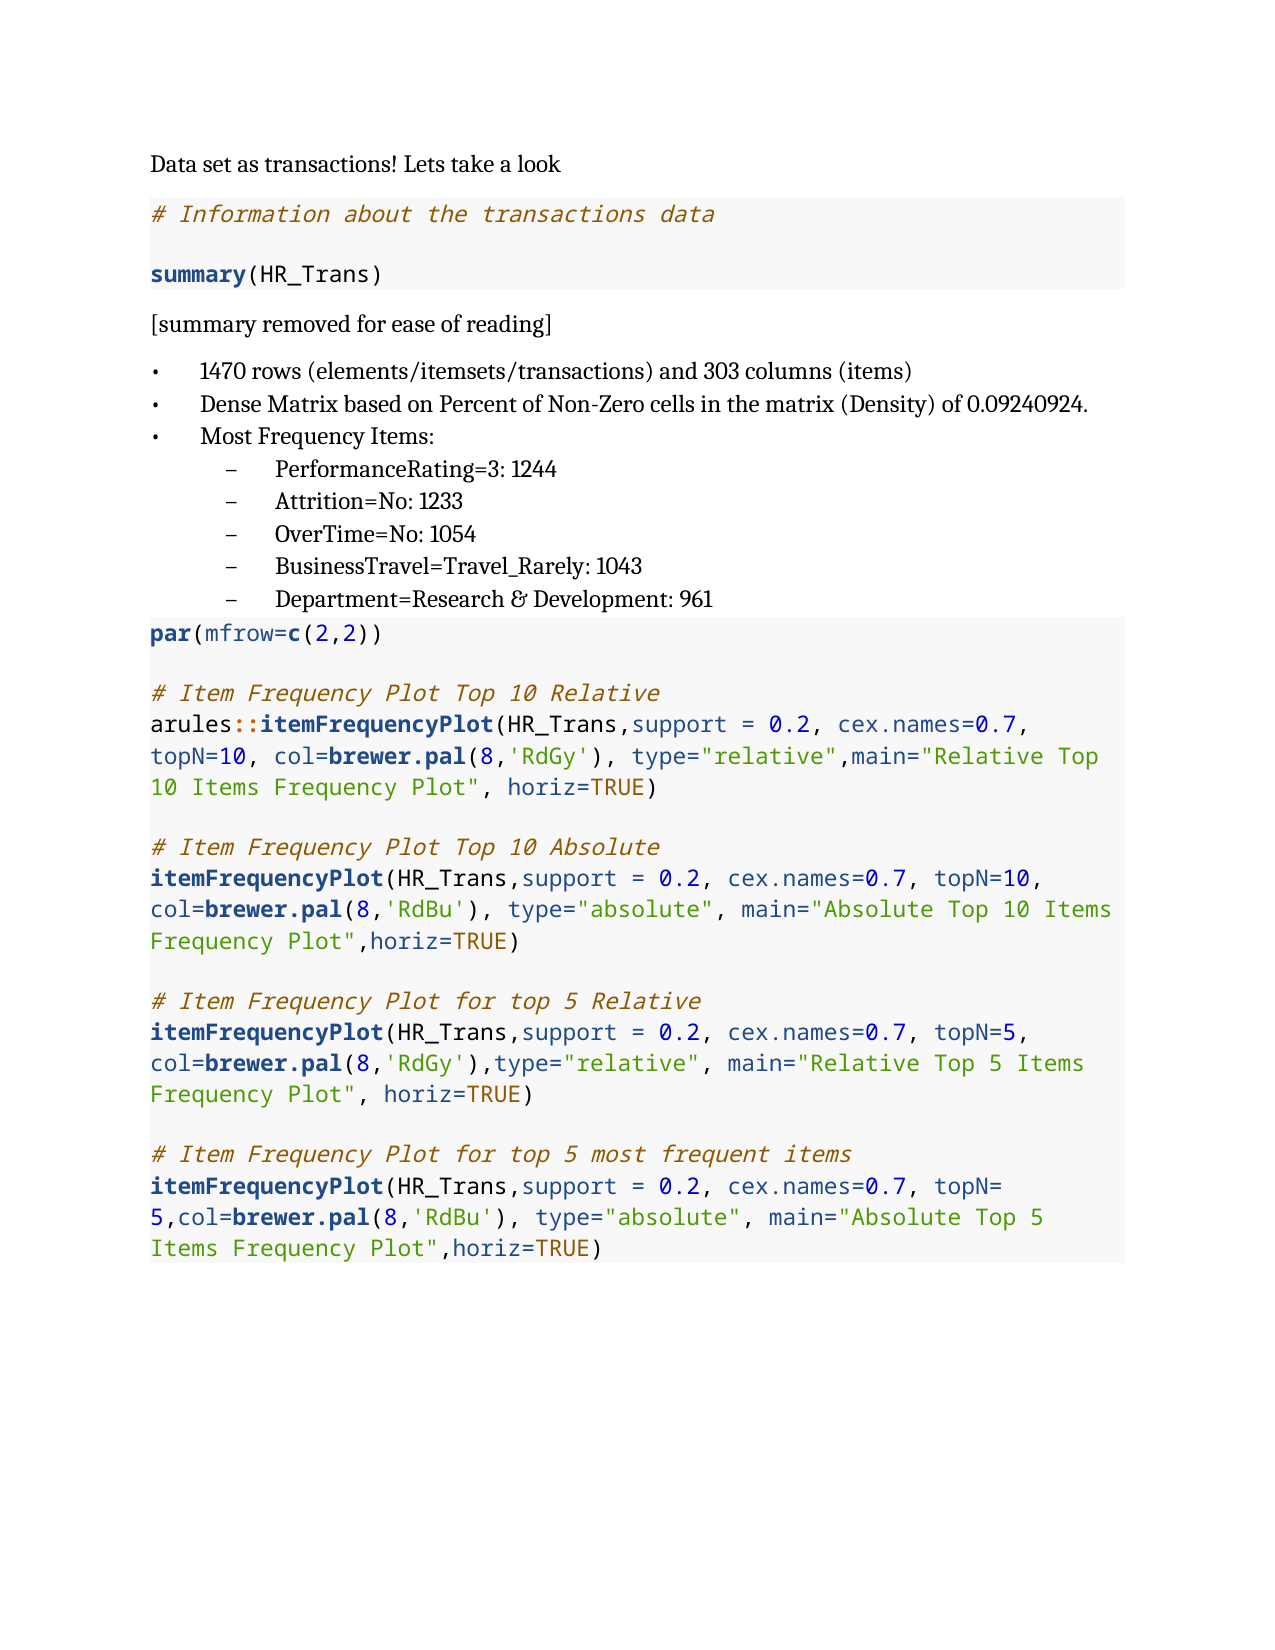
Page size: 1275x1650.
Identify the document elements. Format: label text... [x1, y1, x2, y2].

list Department=Research & Development: 961 [225, 584, 1125, 613]
text [summary removed for ease of reading] [150, 309, 1125, 338]
list PerformanceRating=3: 1244 [225, 454, 1125, 483]
list Dense Matrix based on Percent of Non-Zero cells in the matrix (Density) of 0.09240924. [150, 389, 1125, 418]
list BusinessTravel=Travel_Rarely: 1043 [225, 552, 1125, 581]
list Most Frequency Items: [150, 422, 1125, 451]
list 1470 rows (elements/itemsets/transactions) and 303 columns (items) [150, 357, 1125, 386]
list OverTime=No: 1054 [225, 519, 1125, 548]
list Attrition=No: 1233 [225, 487, 1125, 516]
text # Information about the transactions data summary(HR_Trans) [150, 197, 1125, 289]
text par(mfrow=c(2,2)) # Item Frequency Plot Top 10 Relative arules::itemFrequencyPlot(HR_Trans,support = 0.2, cex.names=0.7, topN=10, col=brewer.pal(8,'RdGy'), type="relative",main="Relative Top 10 Items Frequency Plot", horiz=TRUE) # Item Frequency Plot Top 10 Absolute itemFrequencyPlot(HR_Trans,support = 0.2, cex.names=0.7, topN=10, col=brewer.pal(8,'RdBu'), type="absolute", main="Absolute Top 10 Items Frequency Plot",horiz=TRUE) # Item Frequency Plot for top 5 Relative itemFrequencyPlot(HR_Trans,support = 0.2, cex.names=0.7, topN=5, col=brewer.pal(8,'RdGy'),type="relative", main="Relative Top 5 Items Frequency Plot", horiz=TRUE) # Item Frequency Plot for top 5 most frequent items itemFrequencyPlot(HR_Trans,support = 0.2, cex.names=0.7, topN= 5,col=brewer.pal(8,'RdBu'), type="absolute", main="Absolute Top 5 Items Frequency Plot",horiz=TRUE) [150, 617, 1125, 1263]
text Data set as transactions! Lets take a look [150, 150, 1125, 179]
